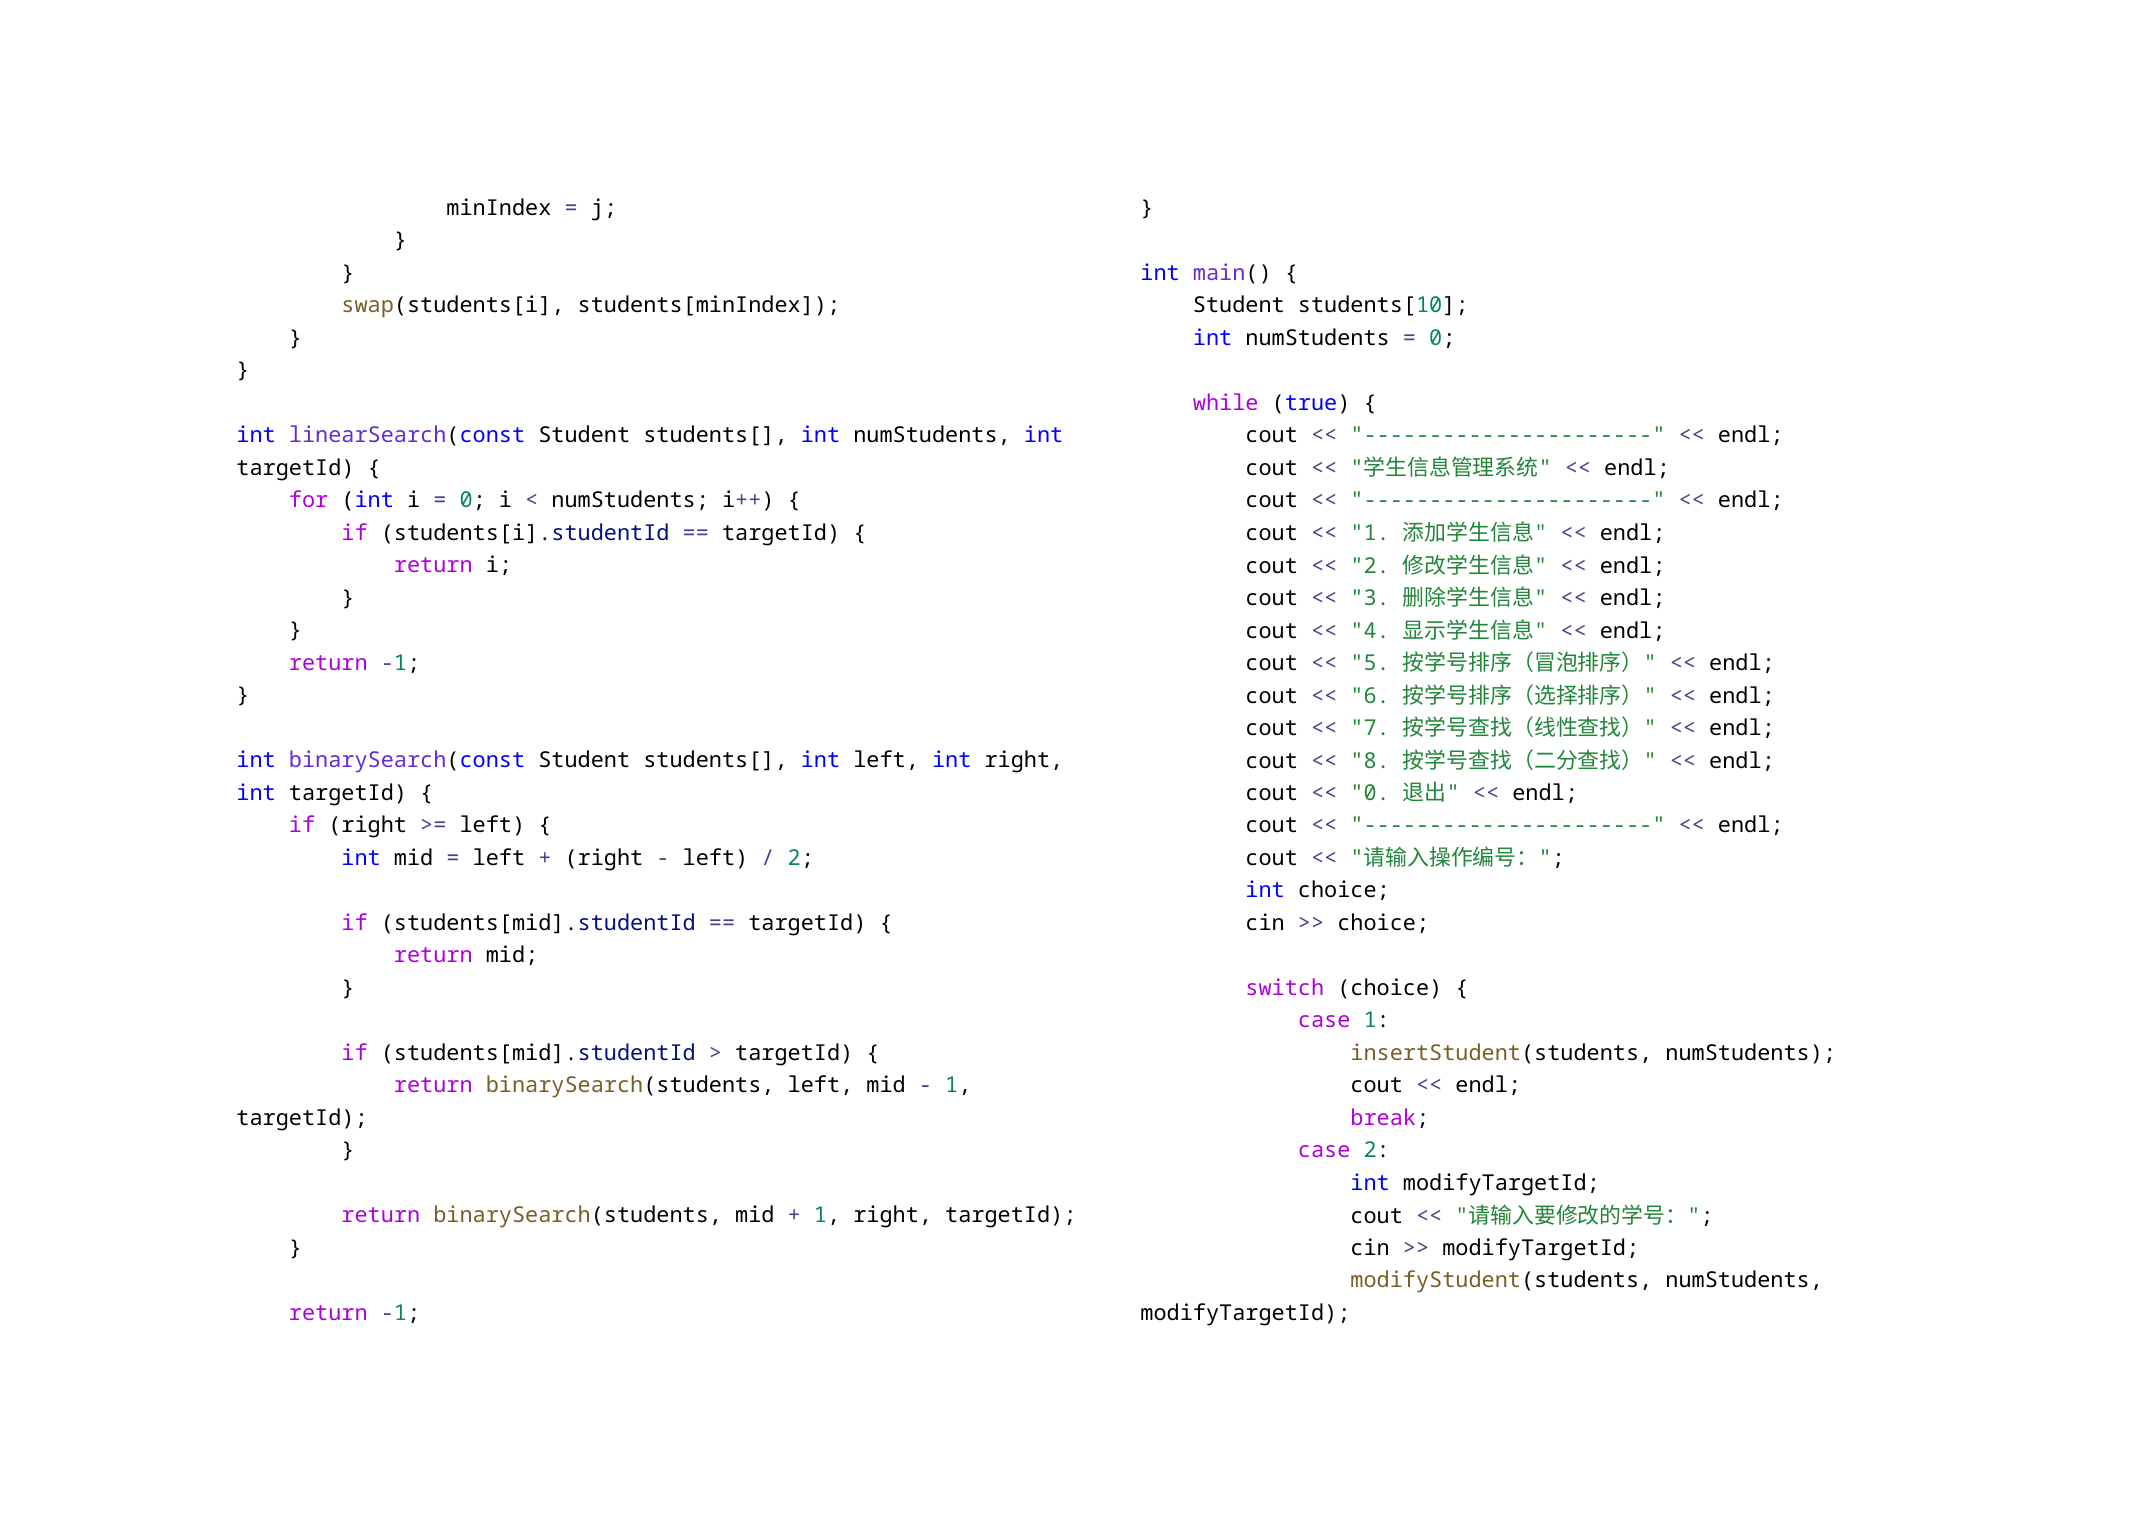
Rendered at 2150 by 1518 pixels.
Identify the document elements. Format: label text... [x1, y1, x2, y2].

text int linearSearch(const Student students[], int numStudents, int targetId) { [236, 418, 1096, 483]
text } [236, 613, 1096, 645]
text } [236, 223, 1096, 255]
text cin >> choice; [1140, 905, 1999, 938]
text cout << "2. 修改学生信息" << endl; [1140, 548, 1999, 580]
text for (int i = 0; i < numStudents; i++) { [236, 483, 1096, 515]
text } [236, 1133, 1096, 1165]
text cin >> modifyTargetId; [1140, 1230, 1999, 1263]
text if (right >= left) { [236, 808, 1096, 840]
text insertStudent(students, numStudents); [1140, 1035, 1999, 1068]
text cout << "----------------------" << endl; [1140, 418, 1999, 450]
text cout << "请输入操作编号："; [1140, 840, 1999, 873]
text cout << "----------------------" << endl; [1140, 483, 1999, 515]
text cout << "----------------------" << endl; [1140, 808, 1999, 840]
text break; [1140, 1100, 1999, 1133]
text int choice; [1140, 873, 1999, 905]
text return -1; [236, 1295, 1096, 1328]
text } [1140, 190, 1999, 223]
text return mid; [236, 938, 1096, 970]
text cout << "请输入要修改的学号："; [1140, 1198, 1999, 1230]
text switch (choice) { [1140, 970, 1999, 1003]
text } [236, 970, 1096, 1003]
text cout << "0. 退出" << endl; [1140, 775, 1999, 808]
text cout << "3. 删除学生信息" << endl; [1140, 580, 1999, 613]
text cout << "5. 按学号排序（冒泡排序）" << endl; [1140, 645, 1999, 678]
text } [236, 353, 1096, 385]
text cout << "4. 显示学生信息" << endl; [1140, 613, 1999, 645]
text Student students[10]; [1140, 288, 1999, 320]
text if (students[i].studentId == targetId) { [236, 515, 1096, 548]
text cout << "8. 按学号查找（二分查找）" << endl; [1140, 743, 1999, 775]
text } [236, 1230, 1096, 1263]
text int mid = left + (right - left) / 2; [236, 840, 1096, 873]
text } [236, 255, 1096, 288]
text return binarySearch(students, mid + 1, right, targetId); [236, 1198, 1096, 1230]
text cout << "学生信息管理系统" << endl; [1140, 450, 1999, 483]
text while (true) { [1140, 385, 1999, 418]
text int binarySearch(const Student students[], int left, int right, int targetId) { [236, 743, 1096, 808]
text return binarySearch(students, left, mid - 1, targetId); [236, 1068, 1096, 1133]
text } [236, 580, 1096, 613]
text cout << endl; [1140, 1068, 1999, 1100]
text if (students[mid].studentId == targetId) { [236, 905, 1096, 938]
text return -1; [236, 645, 1096, 678]
text cout << "7. 按学号查找（线性查找）" << endl; [1140, 710, 1999, 743]
text int main() { [1140, 255, 1999, 288]
text case 1: [1140, 1003, 1999, 1035]
text cout << "6. 按学号排序（选择排序）" << endl; [1140, 678, 1999, 710]
text cout << "1. 添加学生信息" << endl; [1140, 515, 1999, 548]
text minIndex = j; [236, 190, 1096, 223]
text } [236, 678, 1096, 710]
text if (students[mid].studentId > targetId) { [236, 1035, 1096, 1068]
text int numStudents = 0; [1140, 320, 1999, 353]
text } [236, 320, 1096, 353]
text modifyStudent(students, numStudents, modifyTargetId); [1140, 1263, 1999, 1328]
text swap(students[i], students[minIndex]); [236, 288, 1096, 320]
text return i; [236, 548, 1096, 580]
text int modifyTargetId; [1140, 1165, 1999, 1198]
text case 2: [1140, 1133, 1999, 1165]
